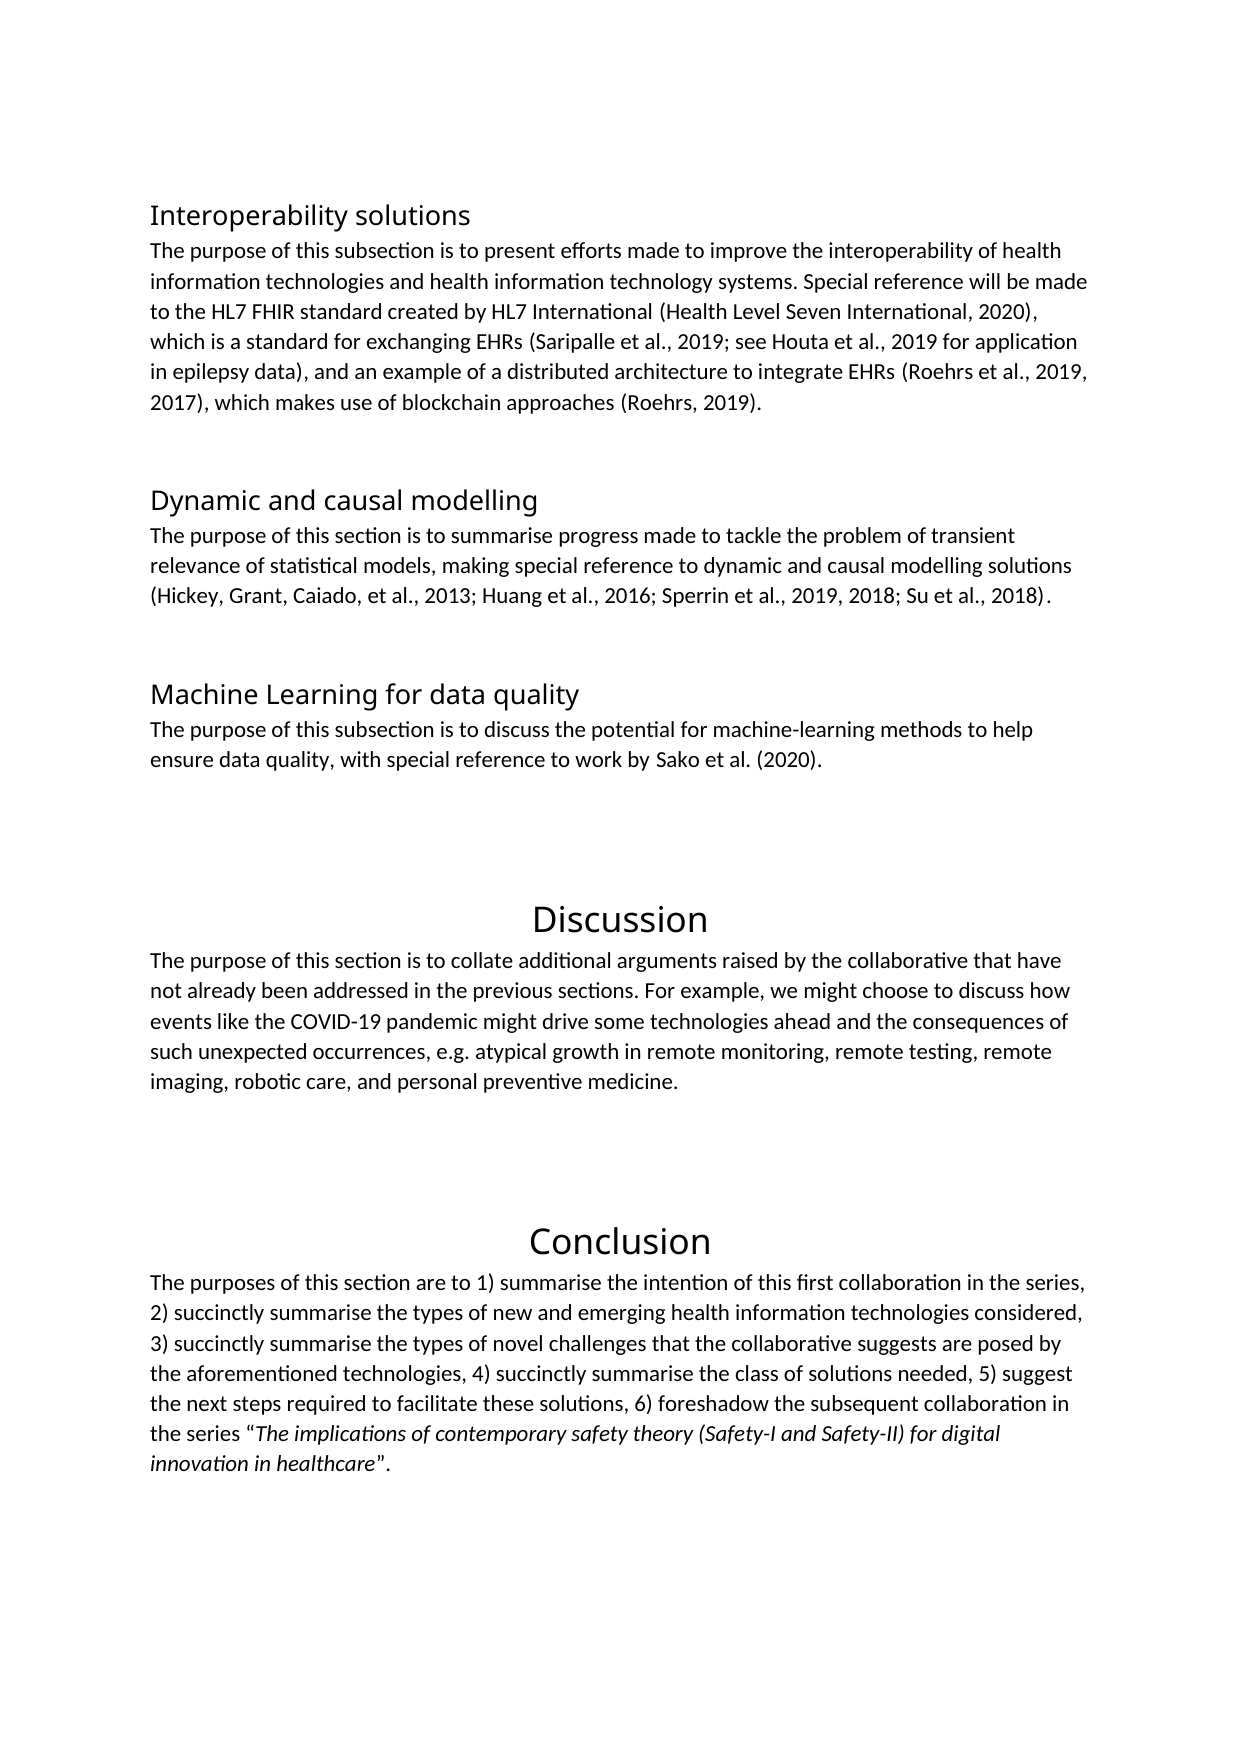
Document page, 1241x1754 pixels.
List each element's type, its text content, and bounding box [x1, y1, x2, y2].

text The purposes of this section are to 1) summarise the intention of this first collaboration in the series, 2) succinctly summarise the types of new and emerging health information technologies considered, 3) succinctly summarise the types of novel challenges that the collaborative suggests are posed by the aforementioned technologies, 4) succinctly summarise the class of solutions needed, 5) suggest the next steps required to facilitate these solutions, 6) foreshadow the subsequent collaboration in the series “The implications of contemporary safety theory (Safety-I and Safety-II) for digital innovation in healthcare”. [150, 1268, 1090, 1478]
text The purpose of this subsection is to present efforts made to improve the interoperability of health information technologies and health information technology systems. Special reference will be made to the HL7 FHIR standard created by HL7 International (Health Level Seven International, 2020), which is a standard for exchanging EHRs (Saripalle et al., 2019; see Houta et al., 2019 for application in epilepsy data), and an example of a distributed architecture to integrate EHRs (Roehrs et al., 2019, 2017), which makes use of blockchain approaches (Roehrs, 2019). [150, 237, 1090, 416]
text The purpose of this section is to collate additional arguments raised by the collaborative that have not already been addressed in the previous sections. For example, we might choose to discuss how events like the COVID-19 pandemic might drive some technologies ahead and the consequences of such unexpected occurrences, e.g. atypical growth in remote monitoring, remote testing, remote imaging, robotic care, and personal preventive medicine. [150, 946, 1090, 1095]
subtitle Conclusion [150, 1216, 1090, 1264]
subtitle Discussion [150, 894, 1090, 943]
text The purpose of this section is to summarise progress made to tackle the problem of transient relevance of statistical models, making special reference to dynamic and causal modelling solutions (Hickey, Grant, Caiado, et al., 2013; Huang et al., 2016; Sperrin et al., 2019, 2018; Su et al., 2018). [150, 521, 1090, 610]
text The purpose of this subsection is to discuss the potential for machine-learning methods to help ensure data quality, with special reference to work by Sako et al. (2020). [150, 715, 1090, 773]
subtitle Machine Learning for data quality [150, 675, 1090, 712]
subtitle Interoperability solutions [150, 197, 1090, 234]
subtitle Dynamic and causal modelling [150, 481, 1090, 518]
